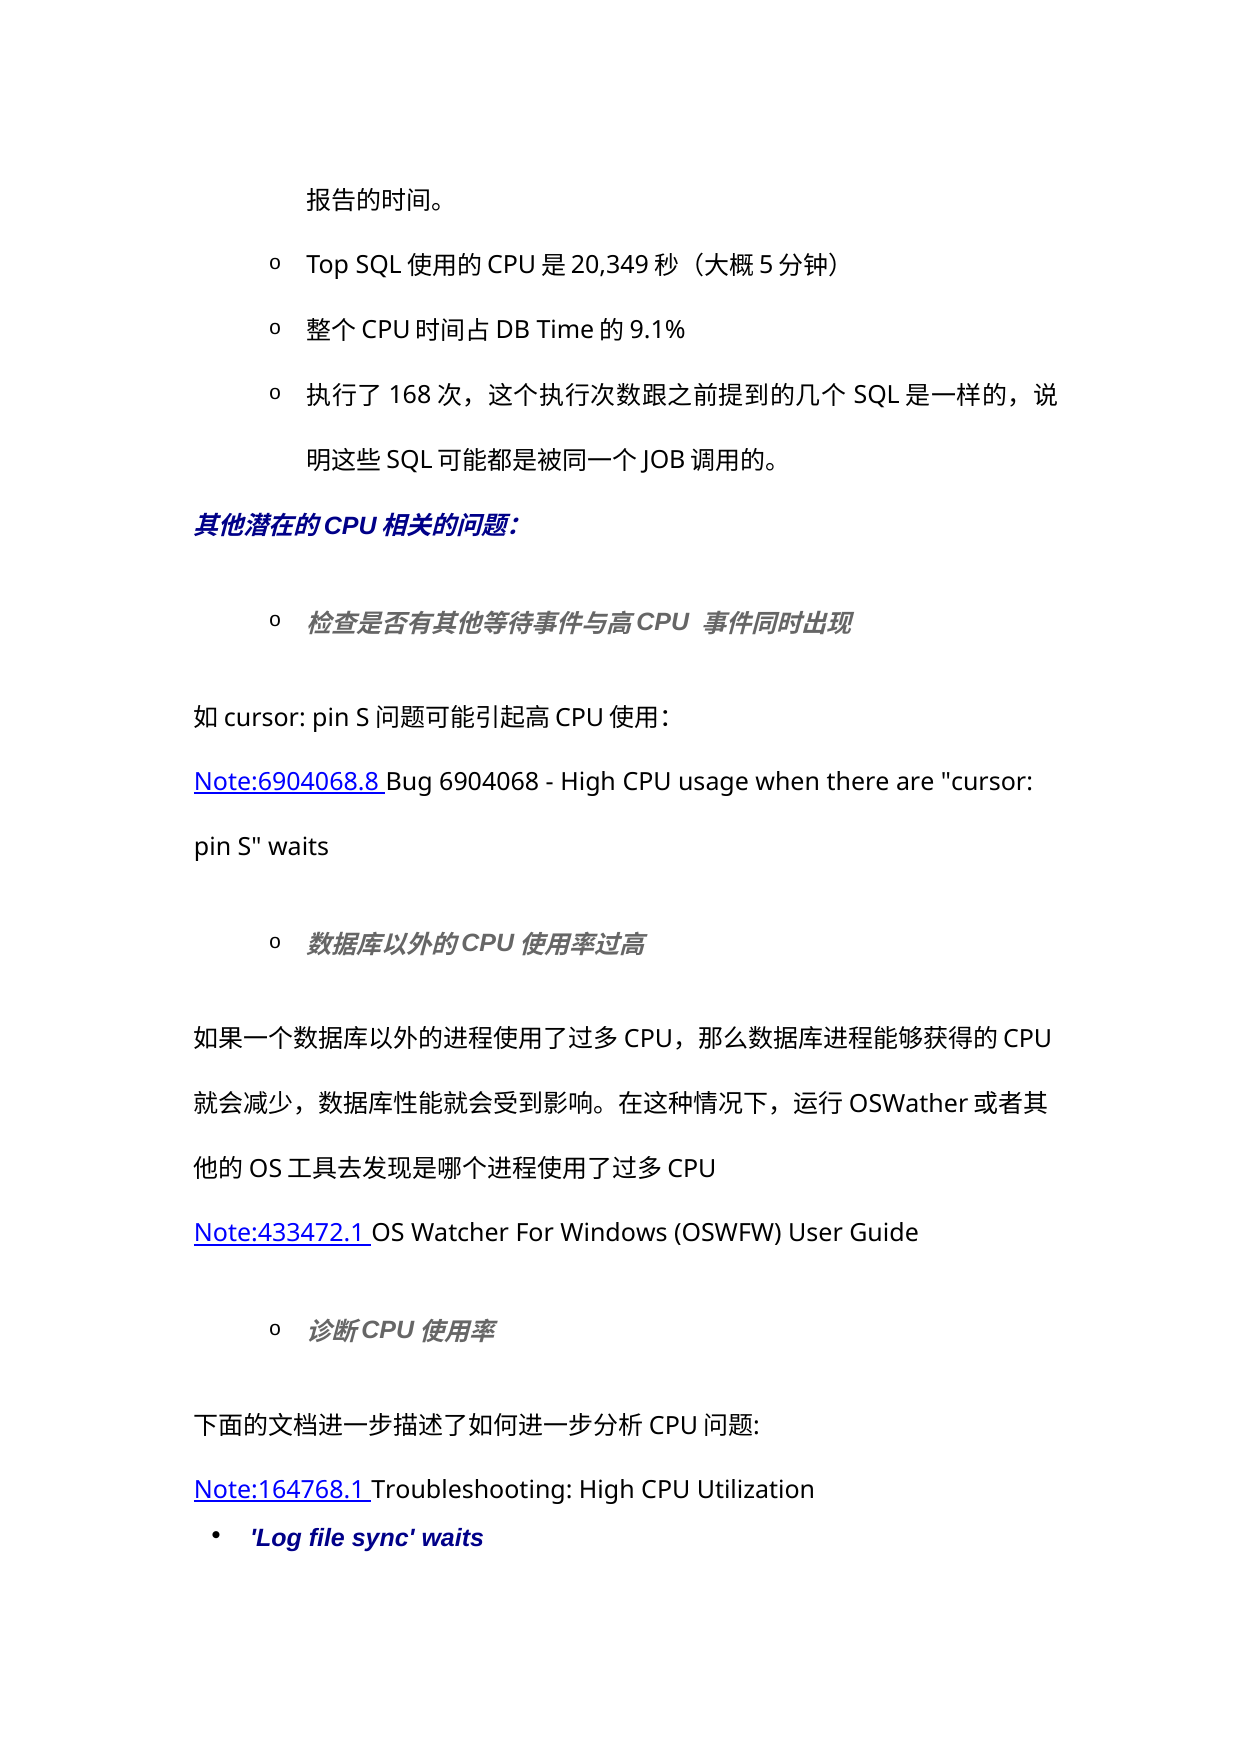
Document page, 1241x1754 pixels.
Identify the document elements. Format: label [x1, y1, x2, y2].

table_header [188, 162, 1065, 1587]
